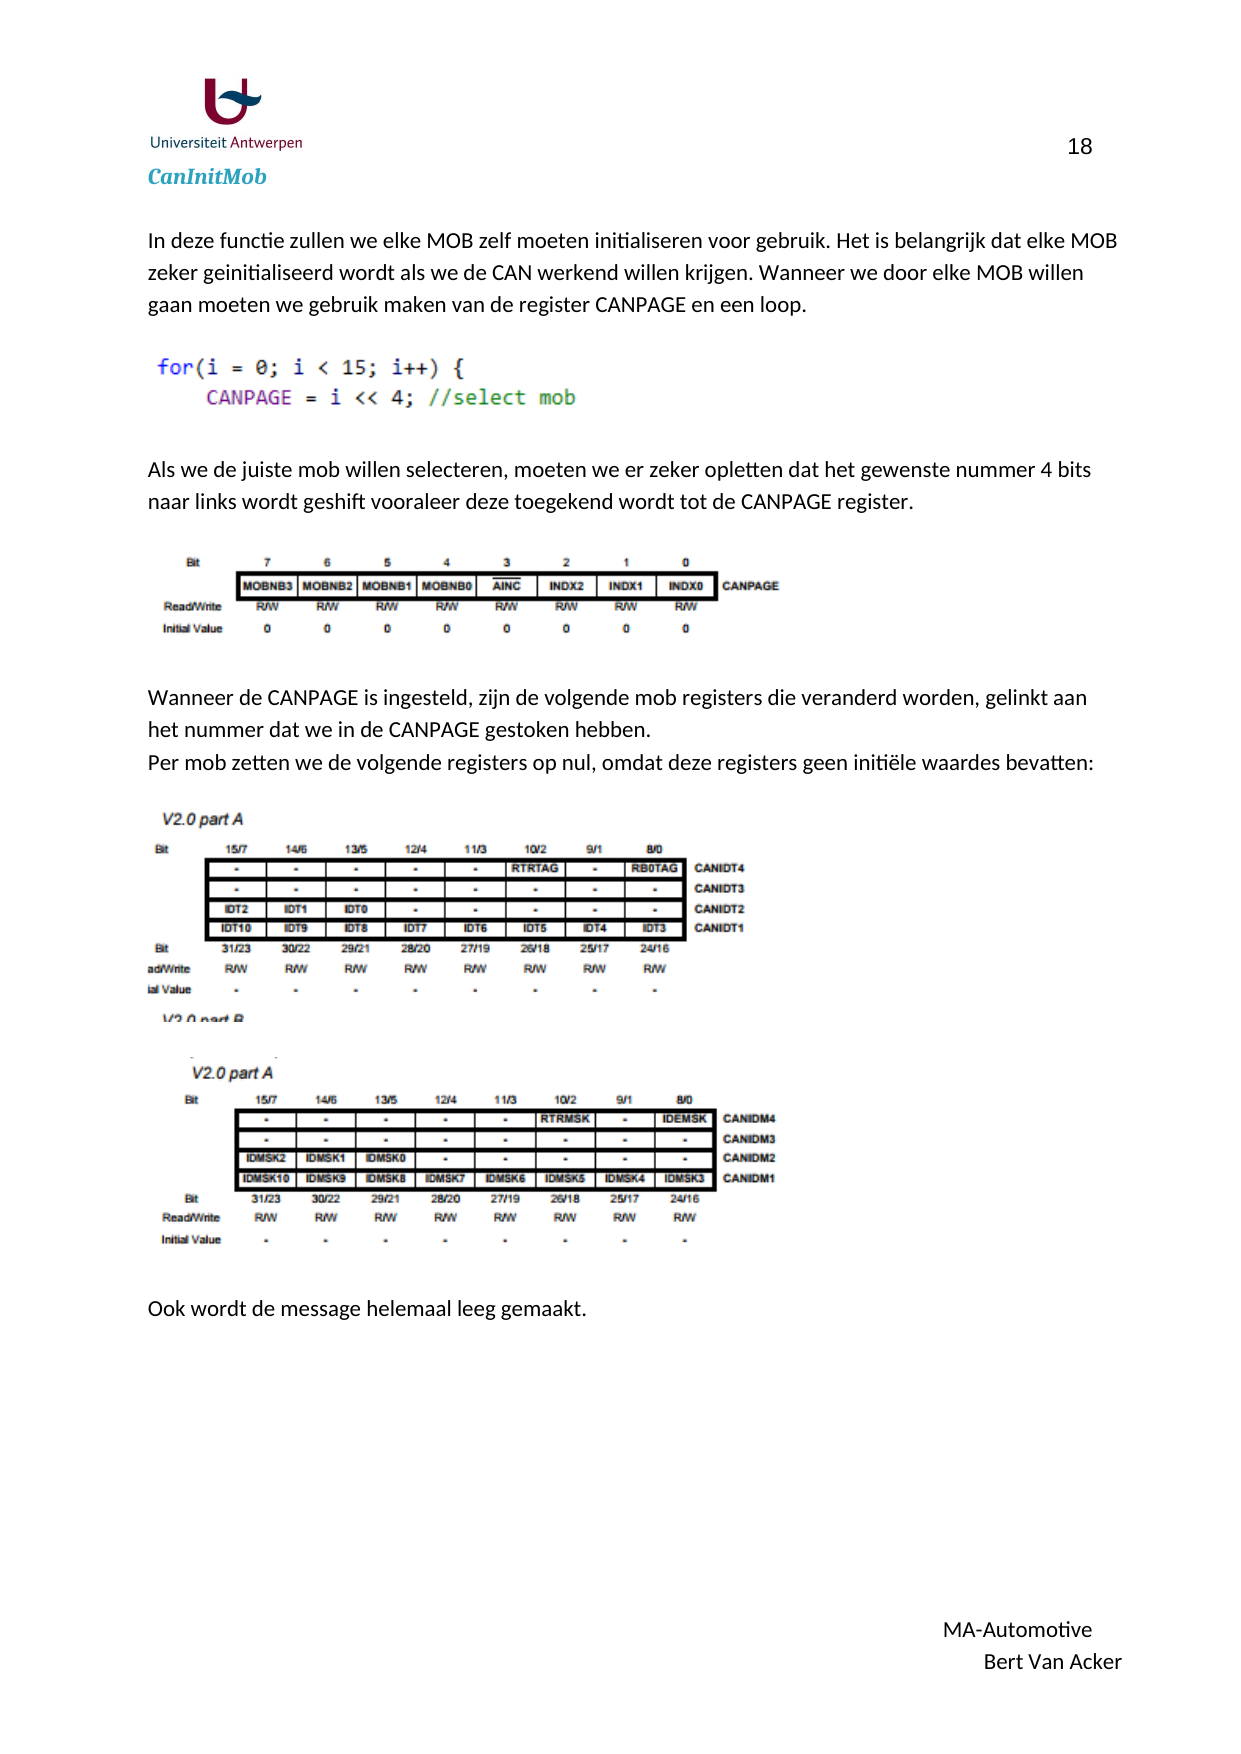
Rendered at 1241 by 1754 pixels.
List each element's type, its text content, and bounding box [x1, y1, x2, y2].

text Per mob zetten we de volgende registers op nul, omdat deze registers geen initiële waardes bevatten: [148, 748, 1122, 776]
text In deze functie zullen we elke MOB zelf moeten initialiseren voor gebruik. Het is belangrijk dat elke MOB zeker geinitialiseerd wordt als we de CAN werkend willen krijgen. Wanneer we door elke MOB willen gaan moeten we gebruik maken van de register CANPAGE en een loop. [148, 226, 1122, 318]
text Ook wordt de message helemaal leeg gemaakt. [148, 1294, 1122, 1322]
text Als we de juiste mob willen selecteren, moeten we er zeker opletten dat het gewenste nummer 4 bits naar links wordt geshift vooraleer deze toegekend wordt tot de CANPAGE register. [148, 455, 1122, 515]
picture [147, 1057, 822, 1258]
picture [147, 354, 614, 419]
picture [147, 812, 795, 1022]
text Wanneer de CANPAGE is ingesteld, zijn de volgende mob registers die veranderd worden, gelinkt aan het nummer dat we in de CANPAGE gestoken hebben. [148, 683, 1122, 743]
picture [147, 551, 792, 647]
subtitle CanInitMob [148, 163, 1122, 190]
picture [147, 75, 306, 155]
